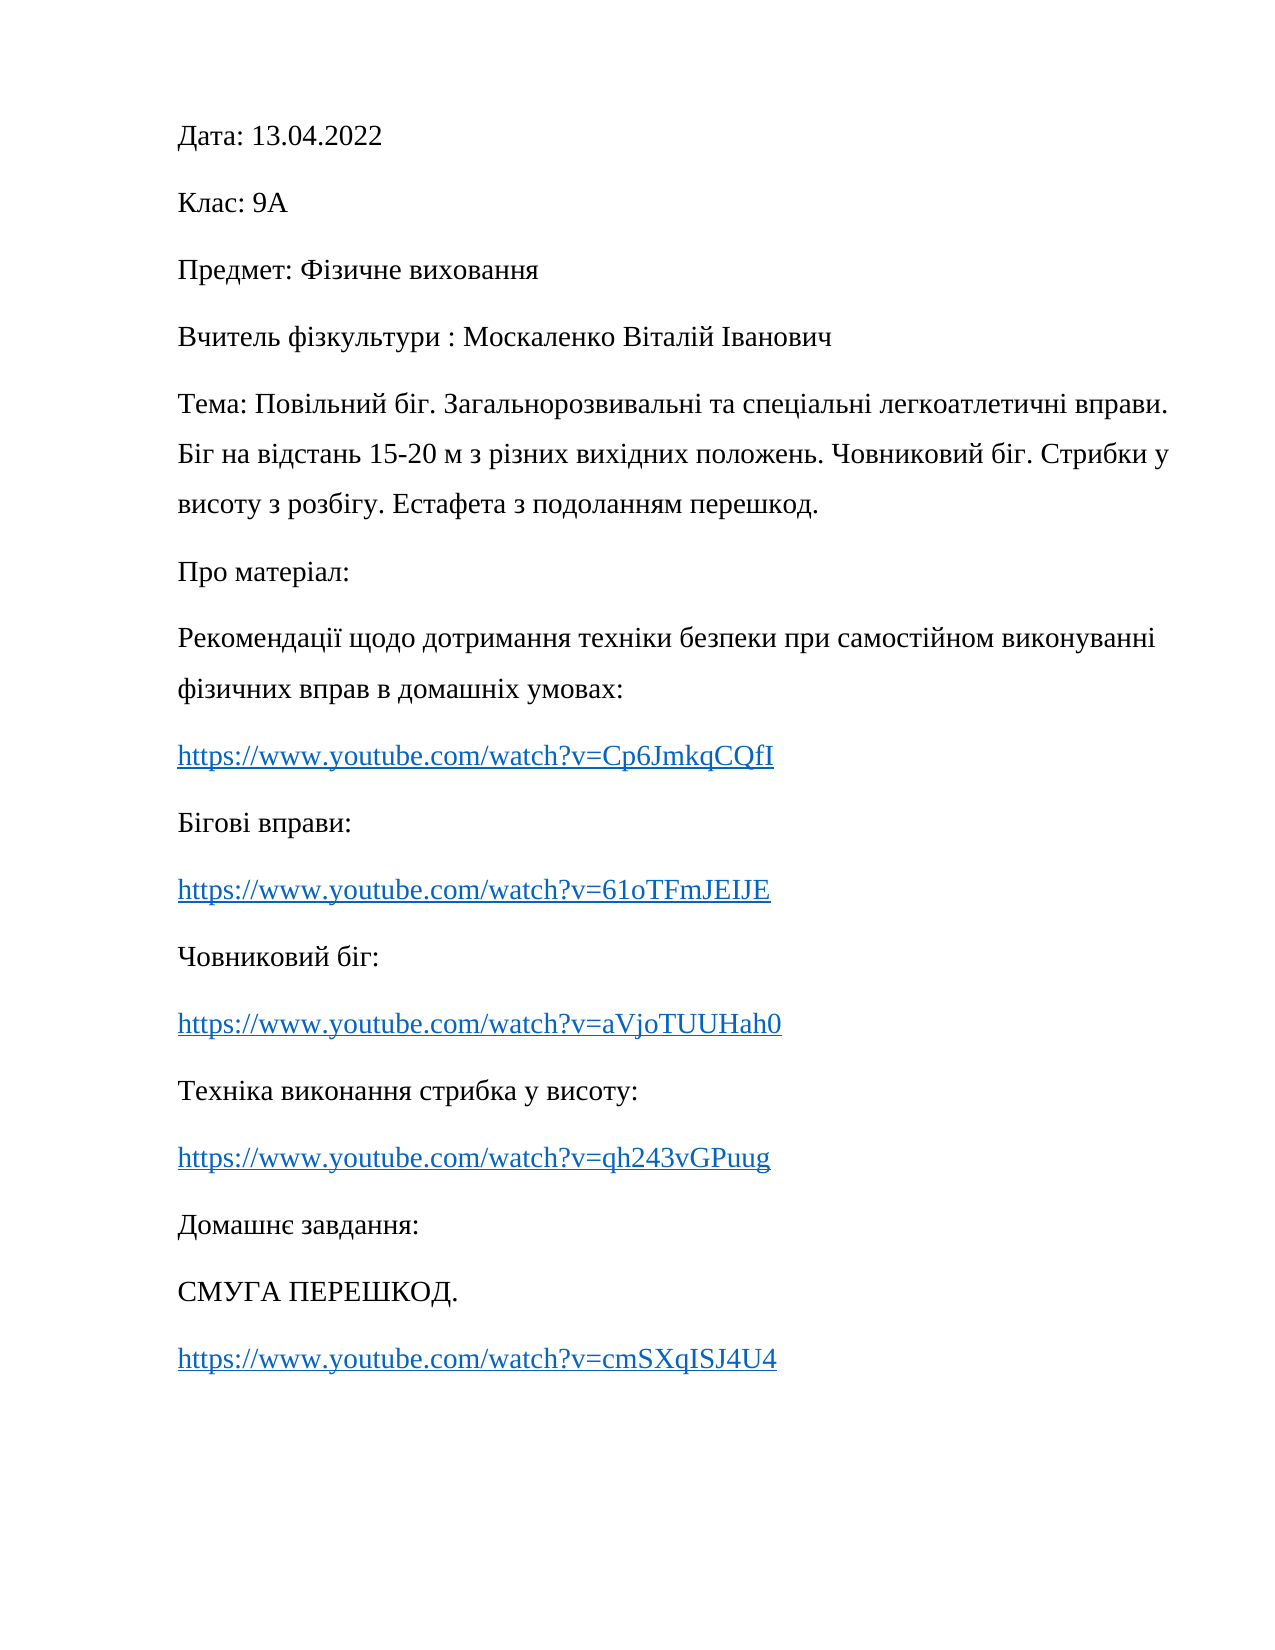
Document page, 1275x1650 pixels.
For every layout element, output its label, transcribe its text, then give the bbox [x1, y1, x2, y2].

text Дата: 13.04.2022 [177, 118, 1186, 152]
text Предмет: Фізичне виховання [177, 252, 1186, 286]
text Техніка виконання стрибка у висоту: [177, 1073, 1186, 1106]
text Про матеріал: [177, 554, 1186, 587]
text https://www.youtube.com/watch?v=aVjoTUUHah0 [177, 1006, 1186, 1039]
text https://www.youtube.com/watch?v=qh243vGPuug [177, 1140, 1186, 1173]
text Рекомендації щодо дотримання техніки безпеки при самостійном виконуванні фізичних вправ в домашніх умовах: [177, 621, 1186, 704]
text Клас: 9А [177, 185, 1186, 219]
text СМУГА ПЕРЕШКОД. [177, 1274, 1186, 1307]
text Домашнє завдання: [177, 1207, 1186, 1240]
text Тема: Повільний біг. Загальнорозвивальні та спеціальні легкоатлетичні вправи. Біг на відстань 15-20 м з різних вихідних положень. Човниковий біг. Стрибки у висоту з розбігу. Естафета з подоланням перешкод. [177, 386, 1186, 520]
text https://www.youtube.com/watch?v=cmSXqISJ4U4 [177, 1341, 1186, 1374]
text Бігові вправи: [177, 805, 1186, 838]
text Вчитель фізкультури : Москаленко Віталій Іванович [177, 319, 1186, 353]
text Човниковий біг: [177, 939, 1186, 972]
text https://www.youtube.com/watch?v=61oTFmJEIJE [177, 872, 1186, 905]
text https://www.youtube.com/watch?v=Cp6JmkqCQfI [177, 738, 1186, 771]
